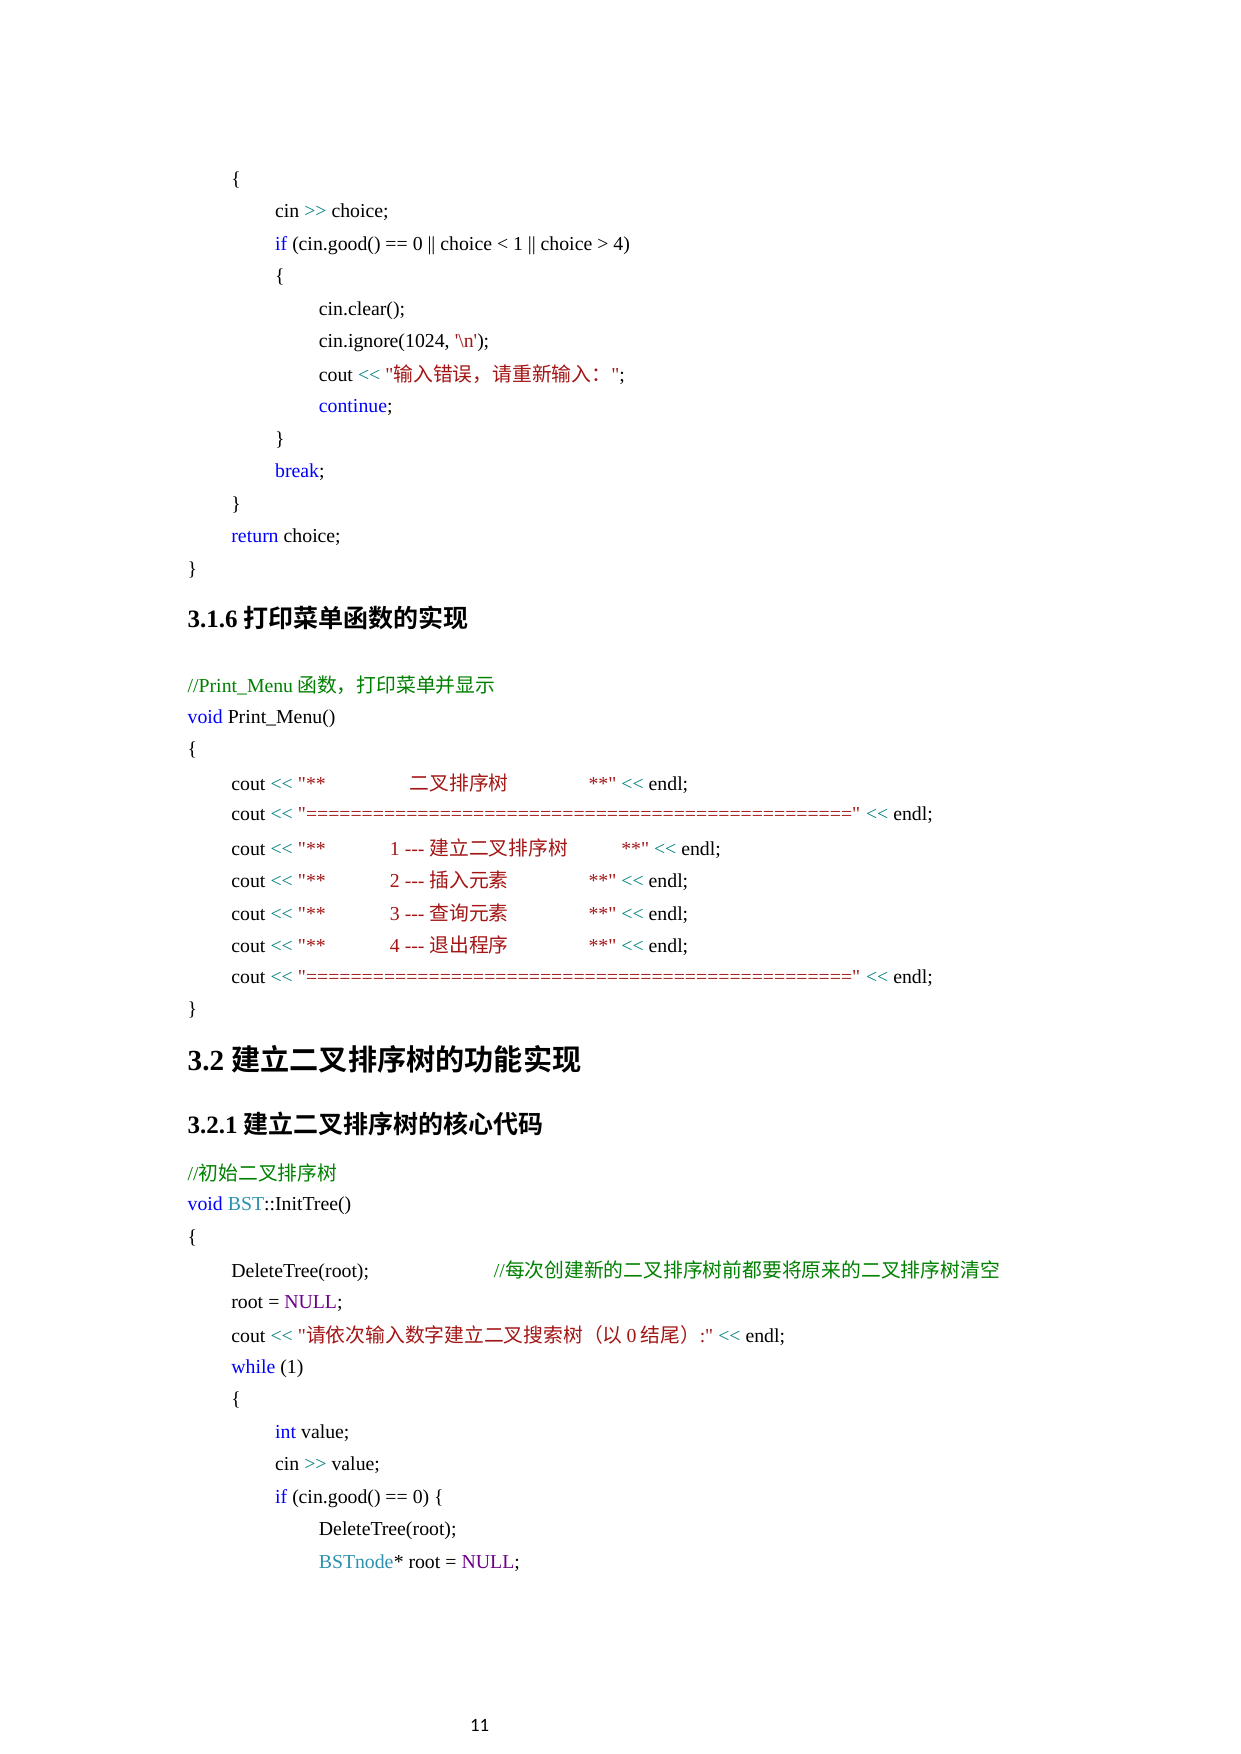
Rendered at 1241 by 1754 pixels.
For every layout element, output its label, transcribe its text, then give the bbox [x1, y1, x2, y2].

text if (cin.good() == 0 || choice < 1 || choice > 4) [187, 227, 1053, 259]
text cout << "请依次输入数字建立二叉搜索树（以0结尾）:" << endl; [187, 1318, 1053, 1350]
text { [187, 162, 1053, 194]
text BSTnode* root = NULL; [187, 1545, 1053, 1578]
text void Print_Menu() [187, 700, 1053, 733]
text break; [187, 454, 1053, 487]
text continue; [187, 389, 1053, 422]
text while (1) [187, 1350, 1053, 1383]
text DeleteTree(root); [187, 1513, 1053, 1545]
text DeleteTree(root); //每次创建新的二叉排序树前都要将原来的二叉排序树清空 [187, 1253, 1053, 1285]
text //Print_Menu函数，打印菜单并显示 [187, 668, 1053, 700]
text cin >> choice; [187, 194, 1053, 227]
text } [187, 487, 1053, 519]
text } [187, 552, 1053, 584]
text cout << "** 二叉排序树 **" << endl; [187, 765, 1053, 798]
text 3.2.1 建立二叉排序树的核心代码 [187, 1090, 1053, 1155]
text } [187, 993, 1053, 1025]
text { [187, 1383, 1053, 1415]
text cin.clear(); [187, 292, 1053, 324]
text cout << "** 2 --- 插入元素 **" << endl; [187, 863, 1053, 895]
text cout << "** 1 --- 建立二叉排序树 **" << endl; [187, 830, 1053, 863]
text int value; [187, 1415, 1053, 1448]
text //初始二叉排序树 [187, 1155, 1053, 1188]
text void BST::InitTree() [187, 1188, 1053, 1220]
text cout << "=================================================" << endl; [187, 960, 1053, 993]
text cin >> value; [187, 1448, 1053, 1480]
text cout << "=================================================" << endl; [187, 798, 1053, 830]
text cout << "输入错误，请重新输入："; [187, 357, 1053, 389]
text 3.1.6 打印菜单函数的实现 [187, 584, 1053, 649]
text { [187, 733, 1053, 765]
text { [187, 259, 1053, 292]
text cout << "** 4 --- 退出程序 **" << endl; [187, 928, 1053, 960]
text cin.ignore(1024, '\n'); [187, 324, 1053, 357]
text } [187, 422, 1053, 454]
text { [187, 1220, 1053, 1253]
text 3.2 建立二叉排序树的功能实现 [187, 1025, 1053, 1090]
text return choice; [187, 519, 1053, 552]
text if (cin.good() == 0) { [187, 1480, 1053, 1513]
text cout << "** 3 --- 查询元素 **" << endl; [187, 895, 1053, 928]
text root = NULL; [187, 1285, 1053, 1318]
